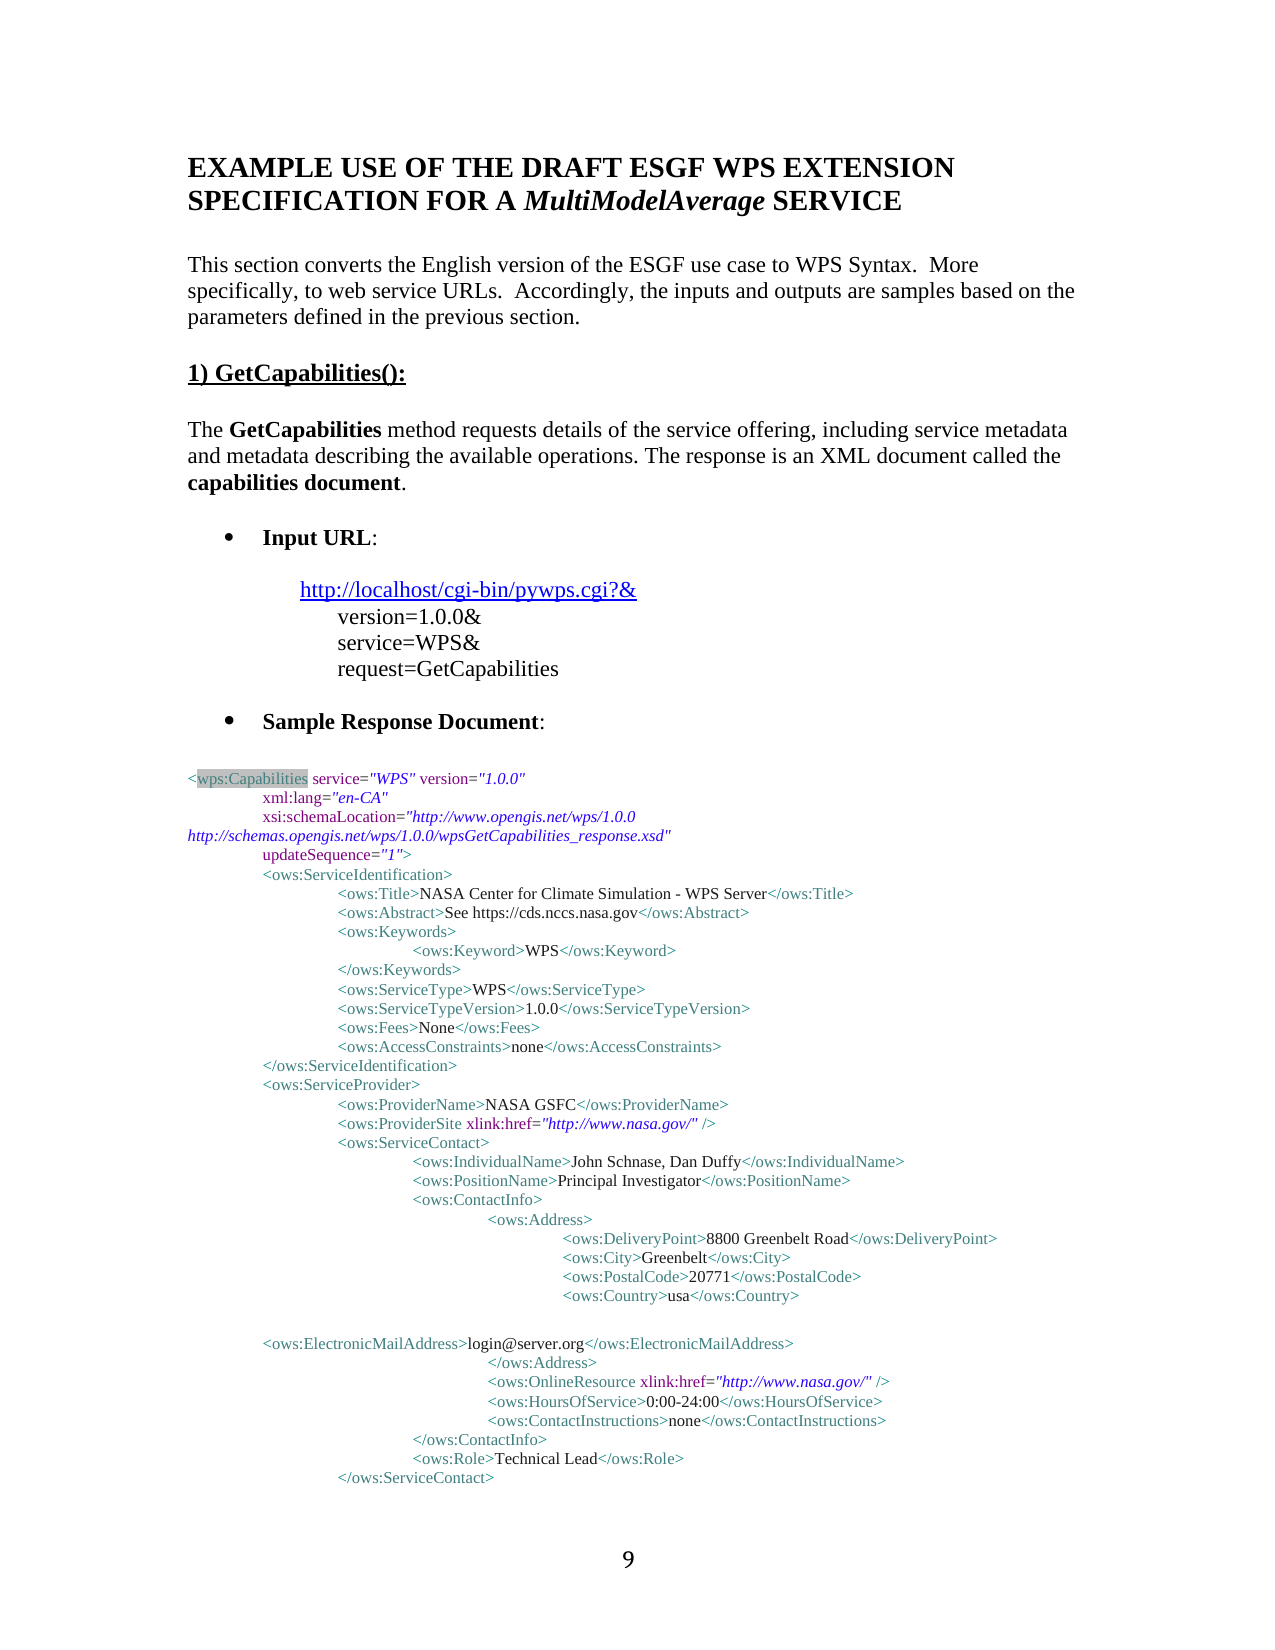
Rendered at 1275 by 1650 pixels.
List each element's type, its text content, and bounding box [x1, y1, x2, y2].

text 1) GetCapabilities(): [187, 358, 1087, 387]
text <ows:ProviderName>NASA GSFC</ows:ProviderName> [187, 1094, 1087, 1113]
text <ows:PositionName>Principal Investigator</ows:PositionName> [187, 1171, 1087, 1190]
text </ows:ServiceContact> [187, 1468, 1087, 1487]
text EXAMPLE USE OF THE DRAFT ESGF WPS Extension Specification for a MultiModelAverage Service [187, 150, 1087, 217]
text <ows:Keywords> [187, 922, 1087, 941]
text <ows:AccessConstraints>none</ows:AccessConstraints> [187, 1037, 1087, 1056]
text xsi:schemaLocation="http://www.opengis.net/wps/1.0.0 http://schemas.opengis.net/wps/1.0.0/wpsGetCapabilities_response.xsd" [187, 807, 1087, 845]
text <ows:Keyword>WPS</ows:Keyword> [187, 941, 1087, 960]
text </ows:Address> [187, 1353, 1087, 1372]
text service=WPS& [262, 629, 1087, 656]
list Sample Response Document: [225, 708, 1087, 735]
text <ows:DeliveryPoint>8800 Greenbelt Road</ows:DeliveryPoint> [187, 1228, 1087, 1248]
text <wps:Capabilities service="WPS" version="1.0.0" [187, 768, 1087, 788]
text This section converts the English version of the ESGF use case to WPS Syntax. More specifically, to web service URLs. Accordingly, the inputs and outputs are samples based on the parameters defined in the previous section. [187, 251, 1087, 330]
text updateSequence="1"> [187, 845, 1087, 864]
text <ows:ServiceProvider> [187, 1075, 1087, 1094]
text version=1.0.0& [262, 603, 1087, 629]
text <ows:ContactInfo> [187, 1190, 1087, 1209]
text <ows:IndividualName>John Schnase, Dan Duffy</ows:IndividualName> [187, 1152, 1087, 1171]
text http://localhost/cgi-bin/pywps.cgi?& [225, 576, 1087, 603]
text <ows:Address> [187, 1209, 1087, 1228]
text <ows:ServiceContact> [187, 1133, 1087, 1152]
text </ows:ServiceIdentification> [187, 1056, 1087, 1075]
text <ows:Fees>None</ows:Fees> [187, 1018, 1087, 1037]
text </ows:ContactInfo> [187, 1430, 1087, 1449]
text </ows:Keywords> [187, 960, 1087, 979]
text <ows:ProviderSite xlink:href="http://www.nasa.gov/" /> [187, 1113, 1087, 1133]
text request=GetCapabilities [262, 656, 1087, 682]
text <ows:ServiceTypeVersion>1.0.0</ows:ServiceTypeVersion> [187, 998, 1087, 1018]
text <ows:ContactInstructions>none</ows:ContactInstructions> [187, 1411, 1087, 1430]
text <ows:Title>NASA Center for Climate Simulation - WPS Server</ows:Title> [187, 883, 1087, 903]
text <ows:ElectronicMailAddress>login@server.org</ows:ElectronicMailAddress> [187, 1305, 1087, 1353]
text <ows:ServiceType>WPS</ows:ServiceType> [187, 979, 1087, 998]
list Input URL: [225, 524, 1087, 550]
text <ows:City>Greenbelt</ows:City> [187, 1248, 1087, 1267]
text <ows:Abstract>See https://cds.nccs.nasa.gov</ows:Abstract> [187, 903, 1087, 922]
text <ows:PostalCode>20771</ows:PostalCode> [187, 1267, 1087, 1286]
text xml:lang="en-CA" [187, 788, 1087, 807]
text The GetCapabilities method requests details of the service offering, including service metadata and metadata describing the available operations. The response is an XML document called the capabilities document. [187, 416, 1087, 495]
text <ows:ServiceIdentification> [187, 864, 1087, 883]
text <ows:OnlineResource xlink:href="http://www.nasa.gov/" /> [187, 1372, 1087, 1391]
text <ows:Country>usa</ows:Country> [187, 1286, 1087, 1305]
text <ows:Role>Technical Lead</ows:Role> [187, 1449, 1087, 1468]
text <ows:HoursOfService>0:00-24:00</ows:HoursOfService> [187, 1391, 1087, 1411]
